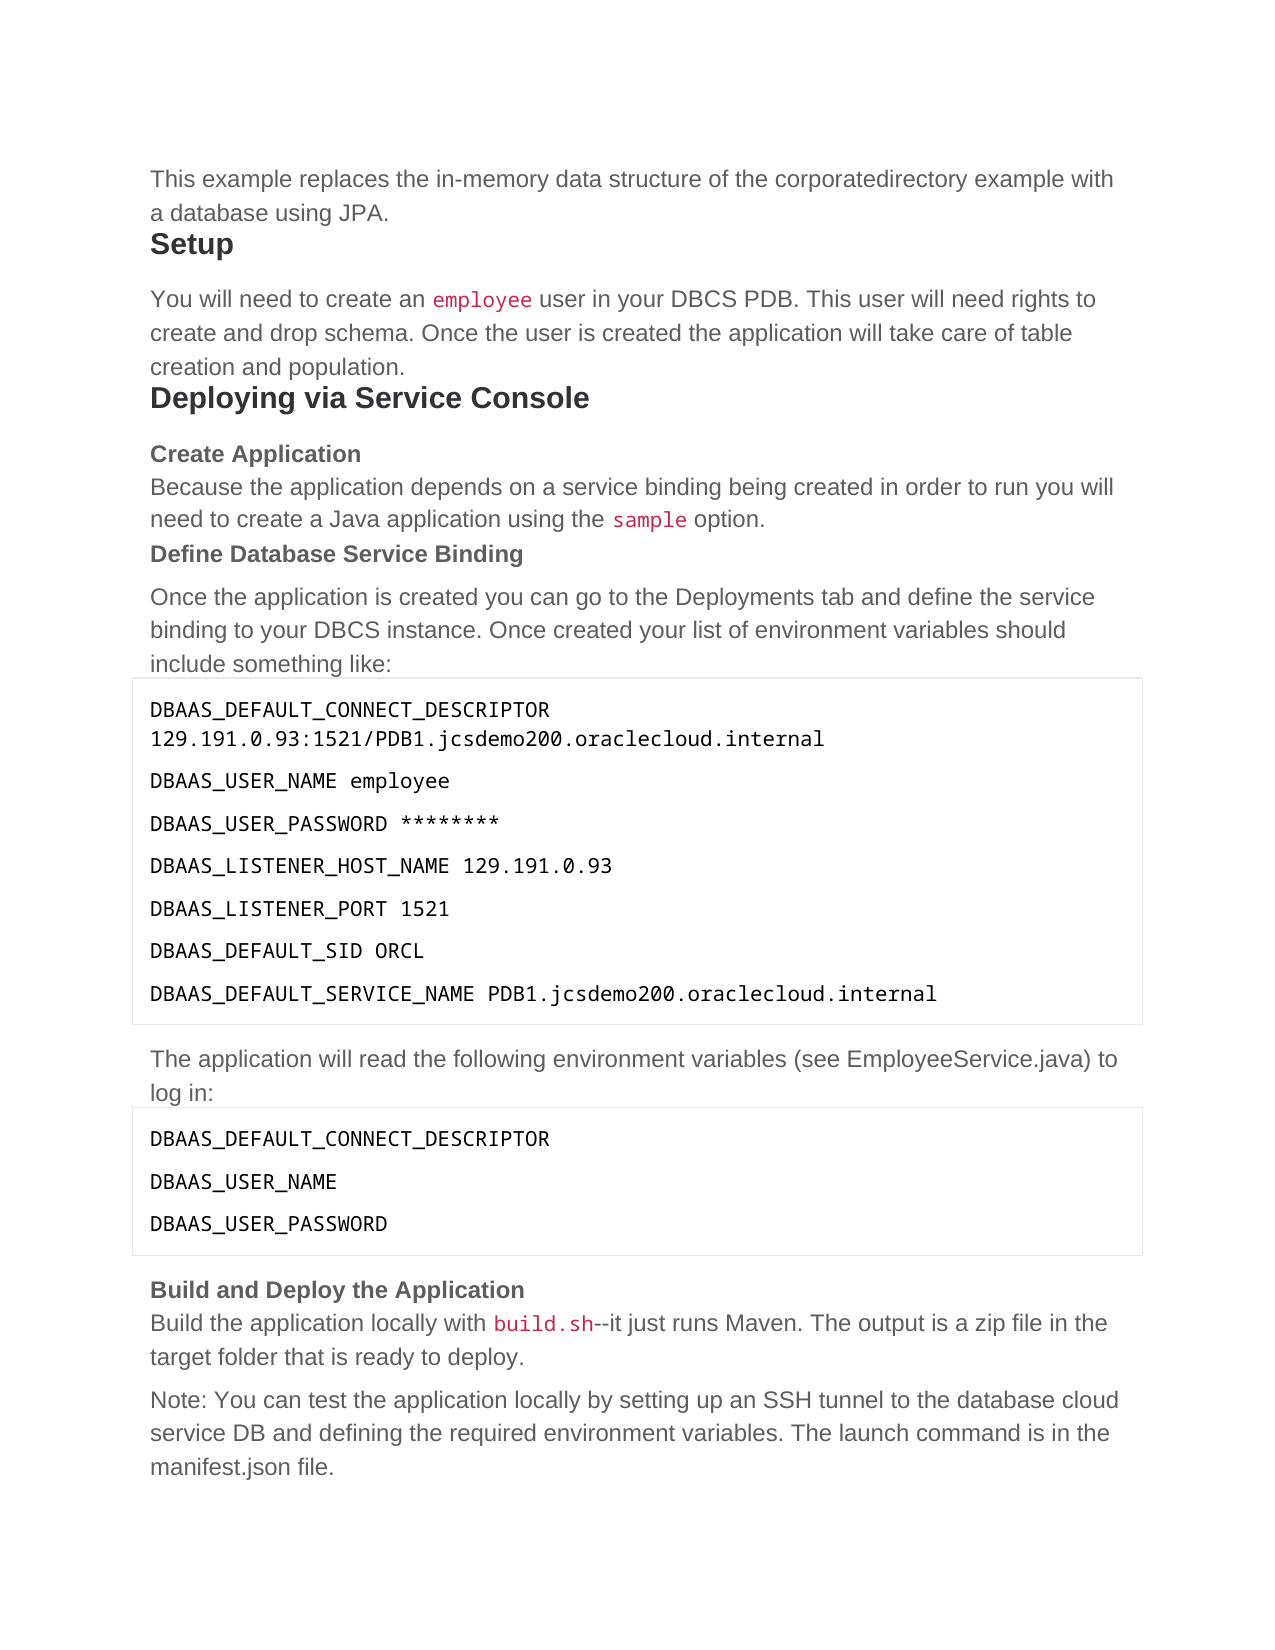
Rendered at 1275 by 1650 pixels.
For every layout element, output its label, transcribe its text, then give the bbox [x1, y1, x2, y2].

text DBAAS_USER_PASSWORD [133, 1191, 1142, 1255]
text Note: You can test the application locally by setting up an SSH tunnel to the database cloud service DB and defining the required environment variables. The launch command is in the manifest.json file. [150, 1380, 1125, 1480]
text This example replaces the in-memory data structure of the corporatedirectory example with a database using JPA. [150, 159, 1125, 226]
text Because the application depends on a service binding being created in order to run you will need to create a Java application using the sample option. [150, 467, 1125, 534]
text DBAAS_LISTENER_HOST_NAME 129.191.0.93 [133, 833, 1142, 876]
text Create Application [150, 434, 1125, 467]
text DBAAS_DEFAULT_SID ORCL [133, 918, 1142, 961]
text DBAAS_DEFAULT_CONNECT_DESCRIPTOR [133, 1108, 1142, 1149]
text Once the application is created you can go to the Deployments tab and define the service binding to your DBCS instance. Once created your list of environment variables should include something like: [150, 577, 1125, 677]
text Define Database Service Binding [150, 534, 1125, 567]
text DBAAS_DEFAULT_CONNECT_DESCRIPTOR 129.191.0.93:1521/PDB1.jcsdemo200.oraclecloud.internal [133, 679, 1142, 748]
text DBAAS_USER_PASSWORD ******** [133, 791, 1142, 833]
text The application will read the following environment variables (see EmployeeService.java) to log in: [150, 1039, 1125, 1106]
text Build and Deploy the Application [150, 1270, 1125, 1304]
text DBAAS_USER_NAME employee [133, 748, 1142, 791]
text Build the application locally with build.sh--it just runs Maven. The output is a zip file in the target folder that is ready to deploy. [150, 1304, 1125, 1371]
text Setup [150, 226, 1125, 261]
text You will need to create an employee user in your DBCS PDB. This user will need rights to create and drop schema. Once the user is created the application will take care of table creation and population. [150, 280, 1125, 380]
text Deploying via Service Console [150, 380, 1125, 415]
text DBAAS_LISTENER_PORT 1521 [133, 876, 1142, 918]
text DBAAS_USER_NAME [133, 1149, 1142, 1191]
text DBAAS_DEFAULT_SERVICE_NAME PDB1.jcsdemo200.oraclecloud.internal [133, 961, 1142, 1024]
